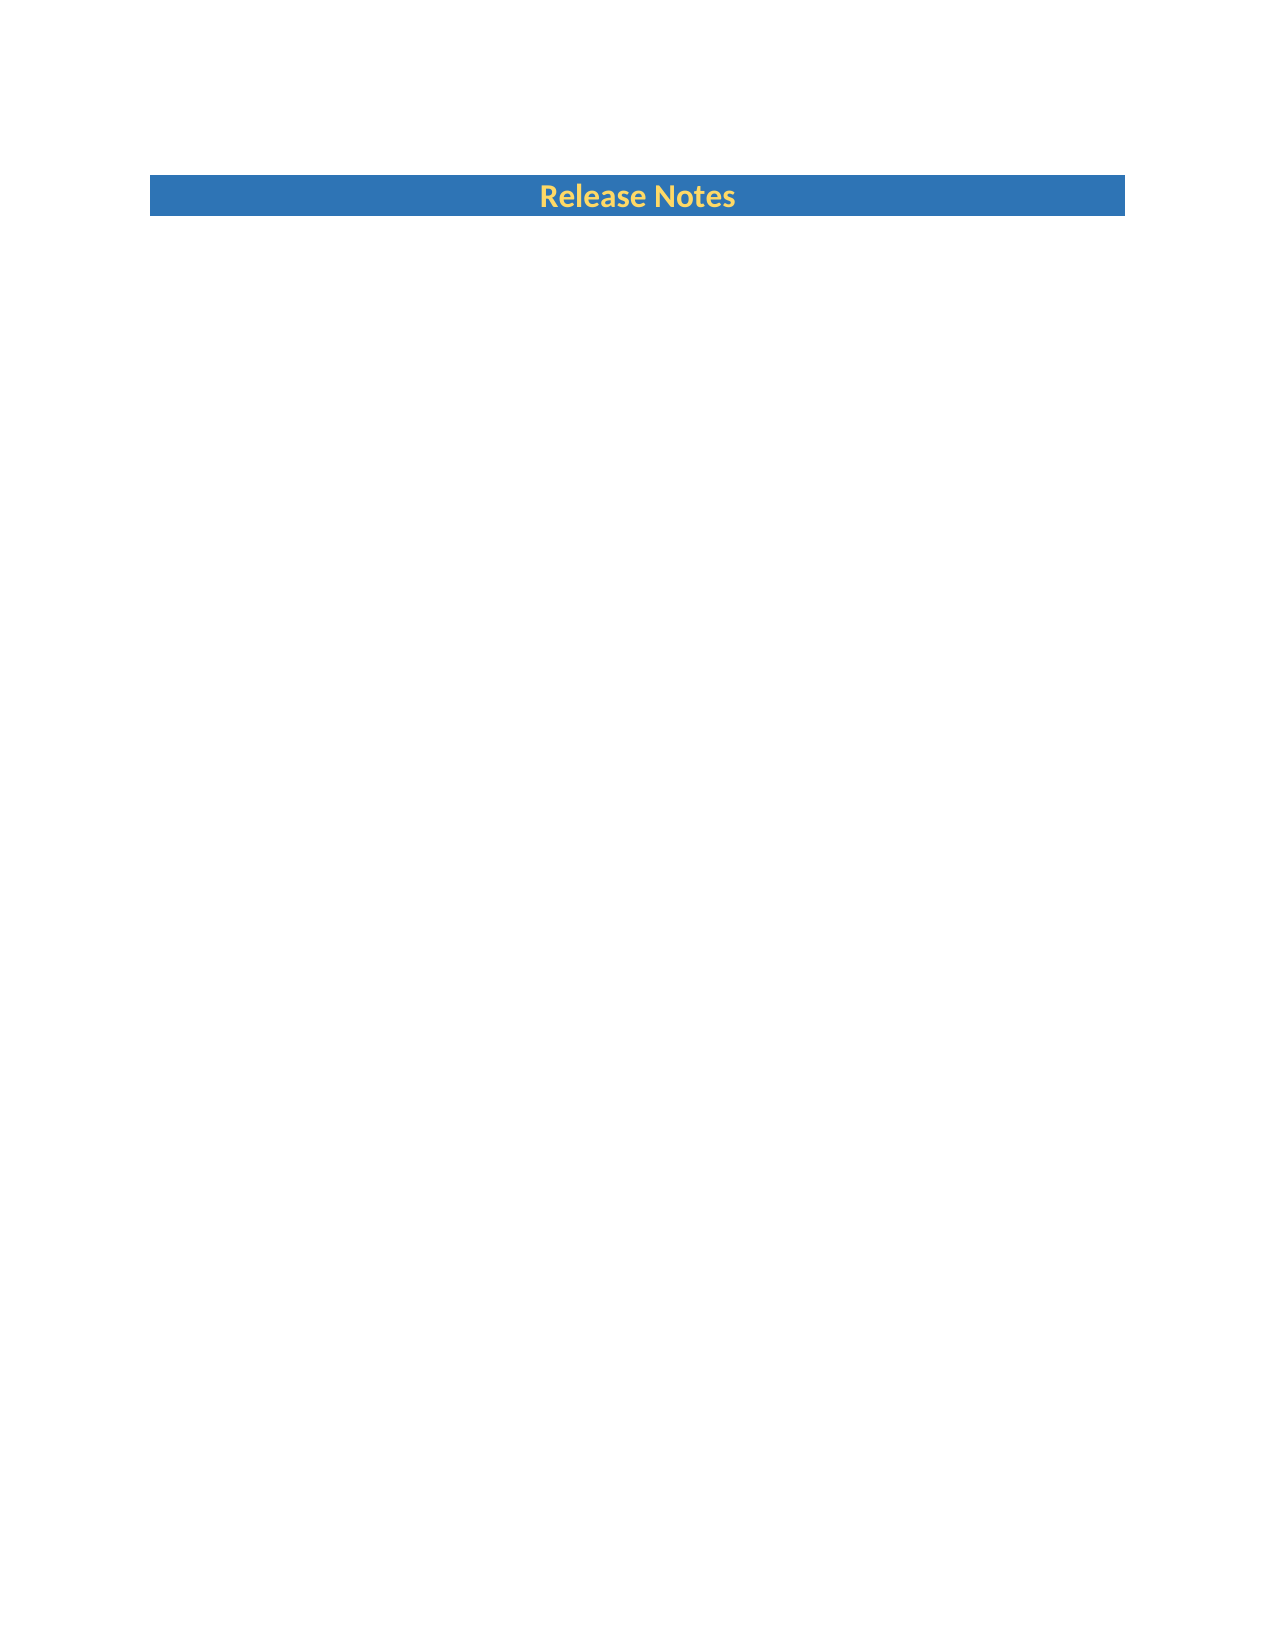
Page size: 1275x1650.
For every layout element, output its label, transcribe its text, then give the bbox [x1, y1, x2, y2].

subtitle Release Notes [150, 175, 1125, 216]
